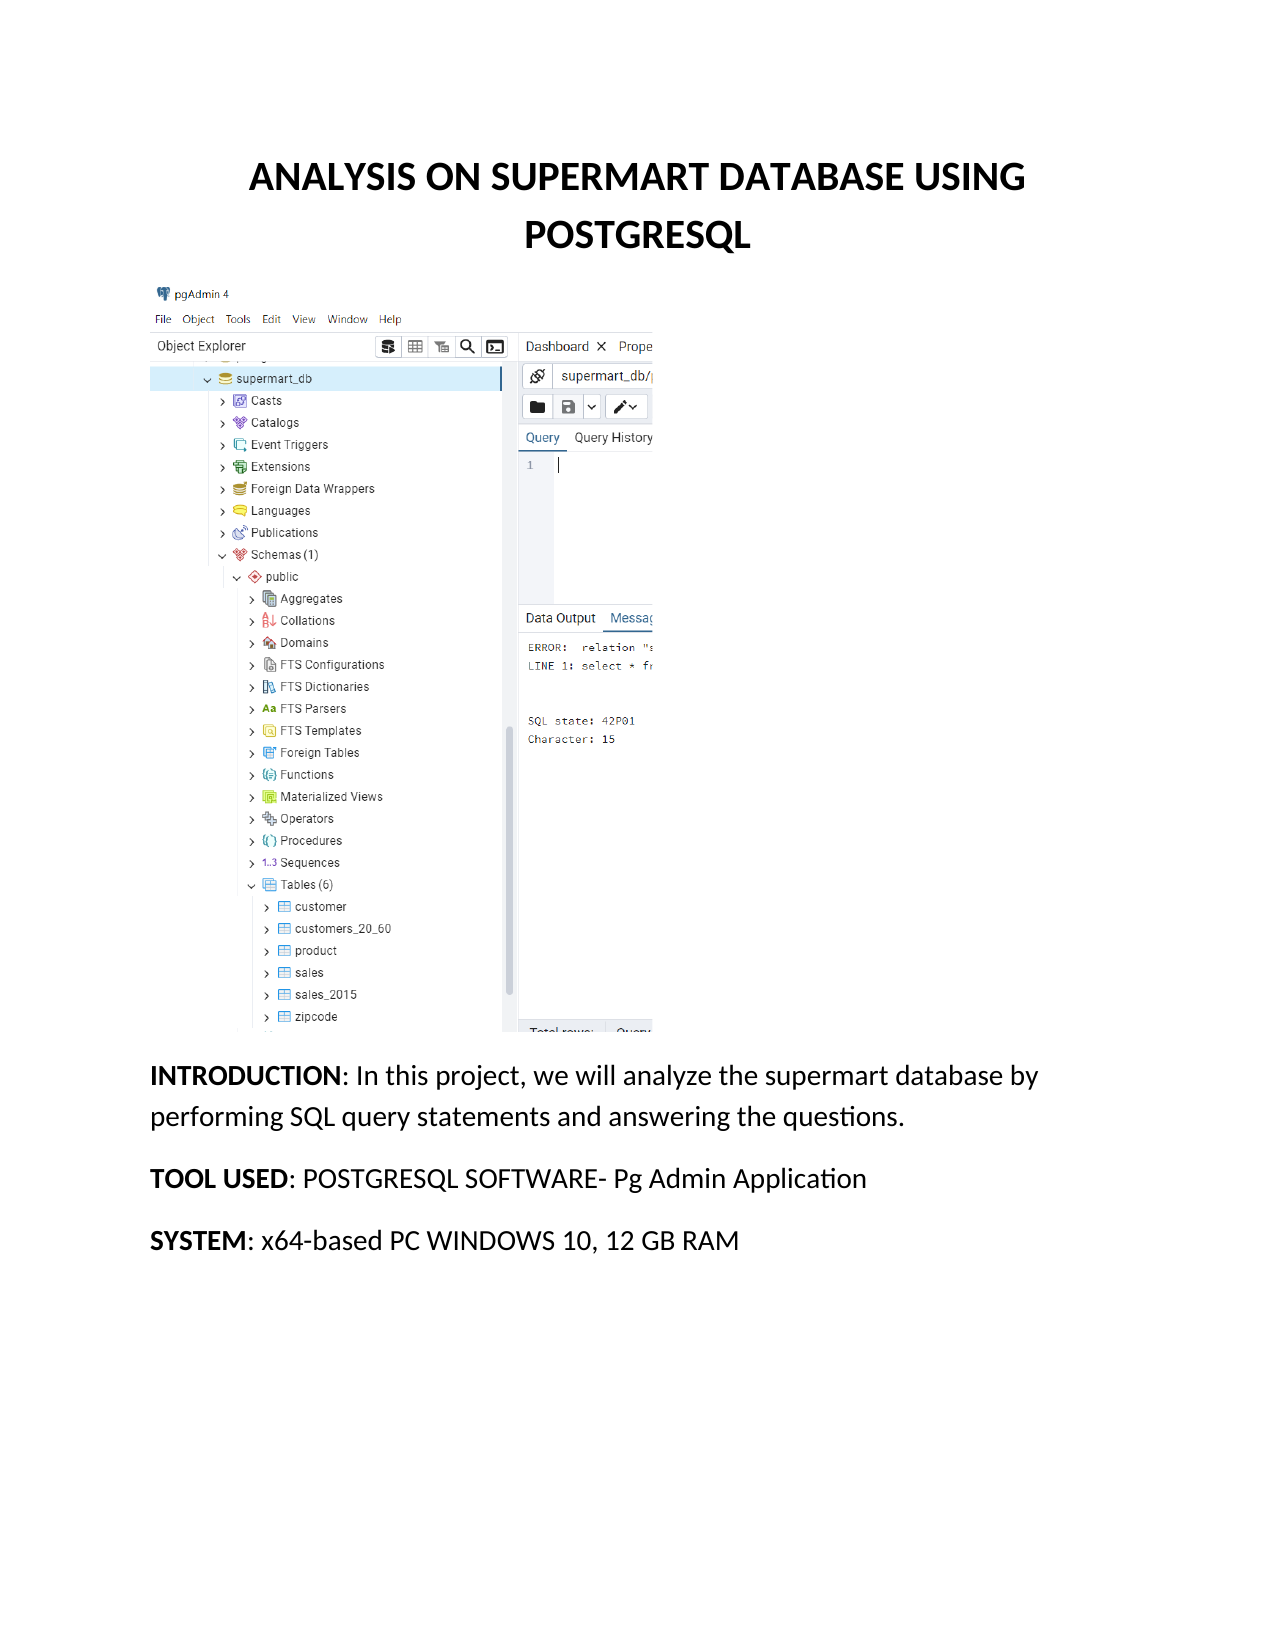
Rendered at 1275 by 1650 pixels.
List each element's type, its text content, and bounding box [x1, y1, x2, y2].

text INTRODUCTION: In this project, we will analyze the supermart database by performing SQL query statements and answering the questions. [150, 1057, 1125, 1134]
picture [150, 287, 653, 1032]
text SYSTEM: x64-based PC WINDOWS 10, 12 GB RAM [150, 1222, 1125, 1257]
text ANALYSIS ON SUPERMART DATABASE USING POSTGRESQL [150, 150, 1125, 259]
text TOOL USED: POSTGRESQL SOFTWARE- Pg Admin Application [150, 1160, 1125, 1195]
